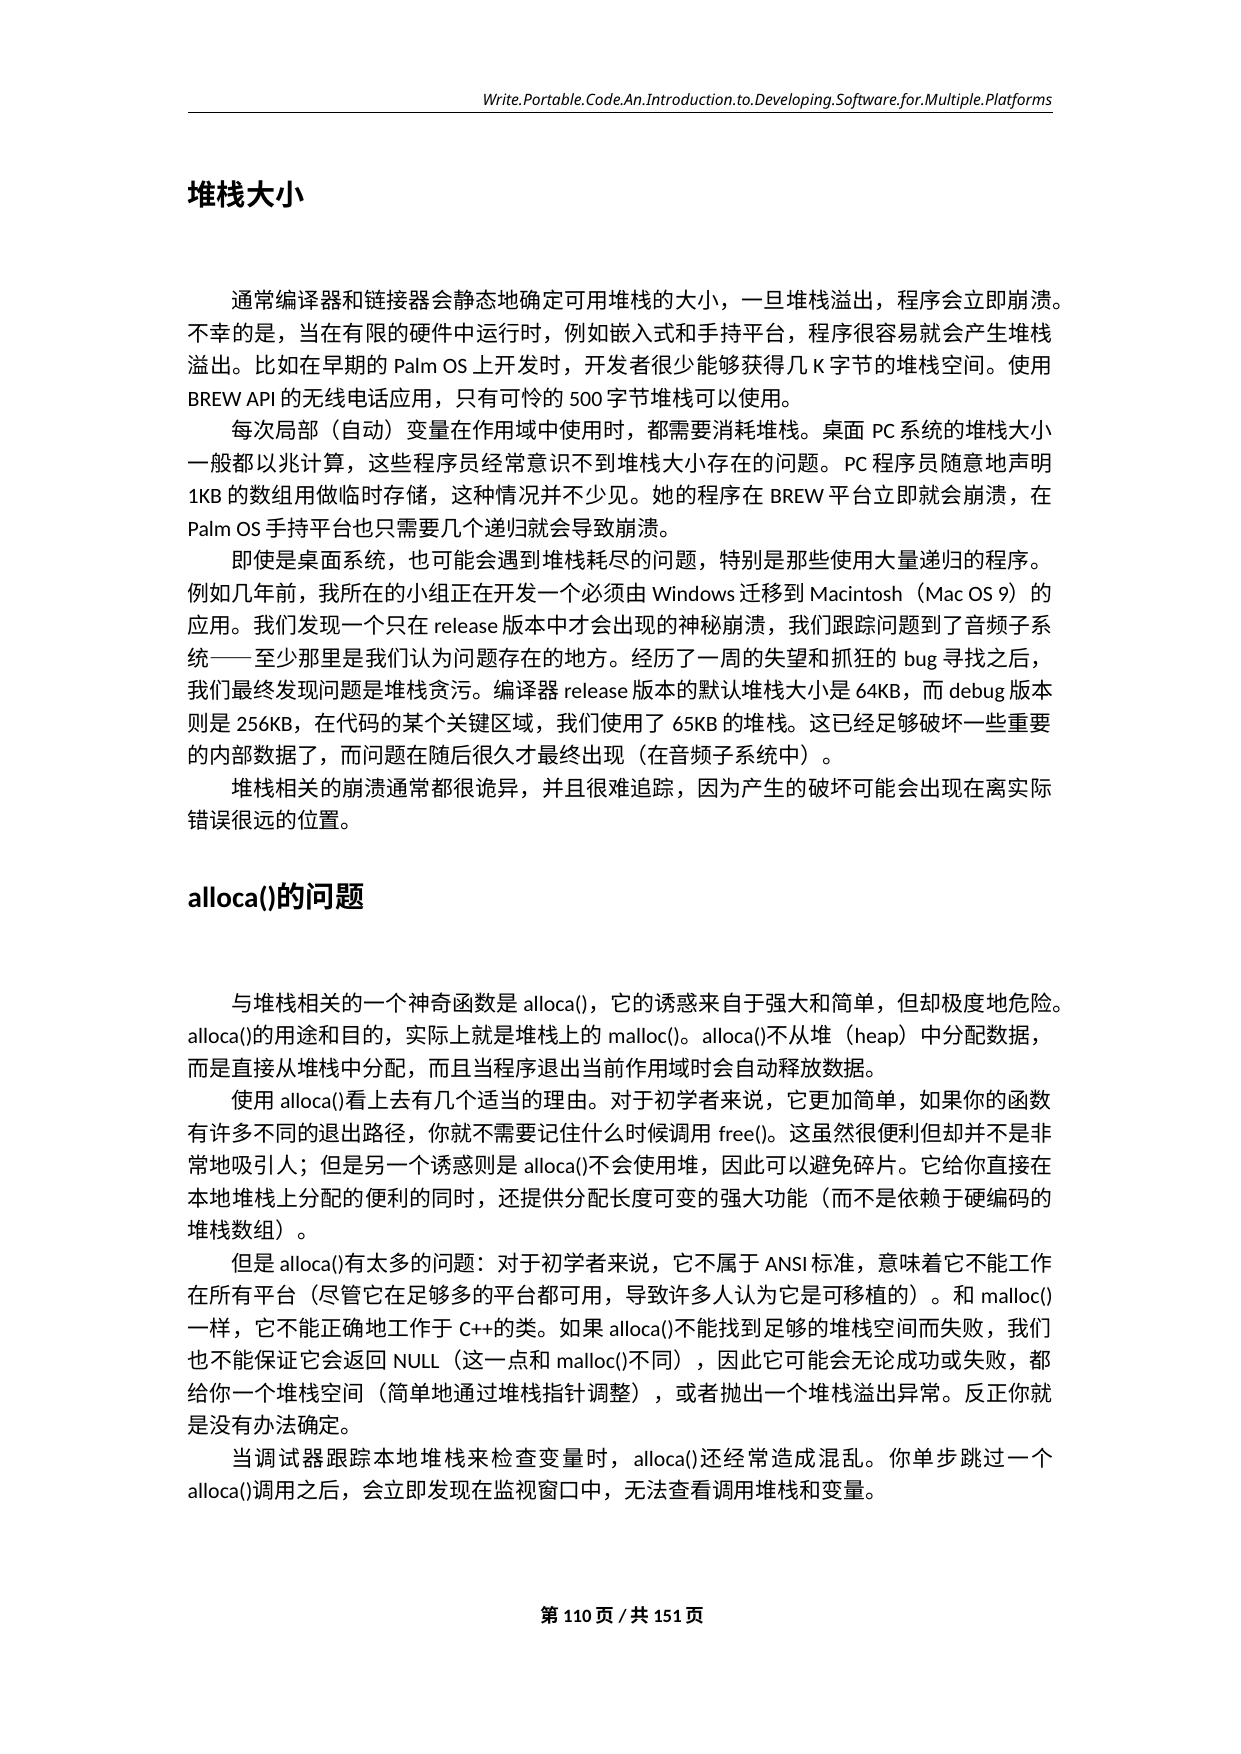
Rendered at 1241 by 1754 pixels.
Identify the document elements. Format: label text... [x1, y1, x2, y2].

text 每次局部（自动）变量在作用域中使用时，都需要消耗堆栈。桌面PC系统的堆栈大小一般都以兆计算，这些程序员经常意识不到堆栈大小存在的问题。PC程序员随意地声明1KB的数组用做临时存储，这种情况并不少见。她的程序在BREW平台立即就会崩溃，在Palm OS手持平台也只需要几个递归就会导致崩溃。 [187, 413, 1053, 543]
text 使用alloca()看上去有几个适当的理由。对于初学者来说，它更加简单，如果你的函数有许多不同的退出路径，你就不需要记住什么时候调用free()。这虽然很便利但却并不是非常地吸引人；但是另一个诱惑则是alloca()不会使用堆，因此可以避免碎片。它给你直接在本地堆栈上分配的便利的同时，还提供分配长度可变的强大功能（而不是依赖于硬编码的堆栈数组）。 [187, 1083, 1053, 1246]
text 当调试器跟踪本地堆栈来检查变量时，alloca()还经常造成混乱。你单步跳过一个alloca()调用之后，会立即发现在监视窗口中，无法查看调用堆栈和变量。 [187, 1441, 1053, 1506]
text 与堆栈相关的一个神奇函数是alloca()，它的诱惑来自于强大和简单，但却极度地危险。alloca()的用途和目的，实际上就是堆栈上的malloc()。alloca()不从堆（heap）中分配数据，而是直接从堆栈中分配，而且当程序退出当前作用域时会自动释放数据。 [187, 986, 1053, 1083]
text 但是alloca()有太多的问题：对于初学者来说，它不属于ANSI标准，意味着它不能工作在所有平台（尽管它在足够多的平台都可用，导致许多人认为它是可移植的）。和malloc()一样，它不能正确地工作于C++的类。如果alloca()不能找到足够的堆栈空间而失败，我们也不能保证它会返回NULL（这一点和malloc()不同），因此它可能会无论成功或失败，都给你一个堆栈空间（简单地通过堆栈指针调整），或者抛出一个堆栈溢出异常。反正你就是没有办法确定。 [187, 1246, 1053, 1441]
text 即使是桌面系统，也可能会遇到堆栈耗尽的问题，特别是那些使用大量递归的程序。例如几年前，我所在的小组正在开发一个必须由Windows迁移到Macintosh（Mac OS 9）的应用。我们发现一个只在release版本中才会出现的神秘崩溃，我们跟踪问题到了音频子系统——至少那里是我们认为问题存在的地方。经历了一周的失望和抓狂的bug寻找之后，我们最终发现问题是堆栈贪污。编译器release版本的默认堆栈大小是64KB，而debug版本则是256KB，在代码的某个关键区域，我们使用了65KB的堆栈。这已经足够破坏一些重要的内部数据了，而问题在随后很久才最终出现（在音频子系统中）。 [187, 543, 1053, 771]
text 通常编译器和链接器会静态地确定可用堆栈的大小，一旦堆栈溢出，程序会立即崩溃。不幸的是，当在有限的硬件中运行时，例如嵌入式和手持平台，程序很容易就会产生堆栈溢出。比如在早期的Palm OS上开发时，开发者很少能够获得几K字节的堆栈空间。使用BREW API的无线电话应用，只有可怜的500字节堆栈可以使用。 [187, 283, 1053, 413]
subtitle alloca()的问题 [187, 863, 1053, 928]
text 堆栈相关的崩溃通常都很诡异，并且很难追踪，因为产生的破坏可能会出现在离实际错误很远的位置。 [187, 771, 1053, 836]
subtitle 堆栈大小 [187, 160, 1053, 225]
